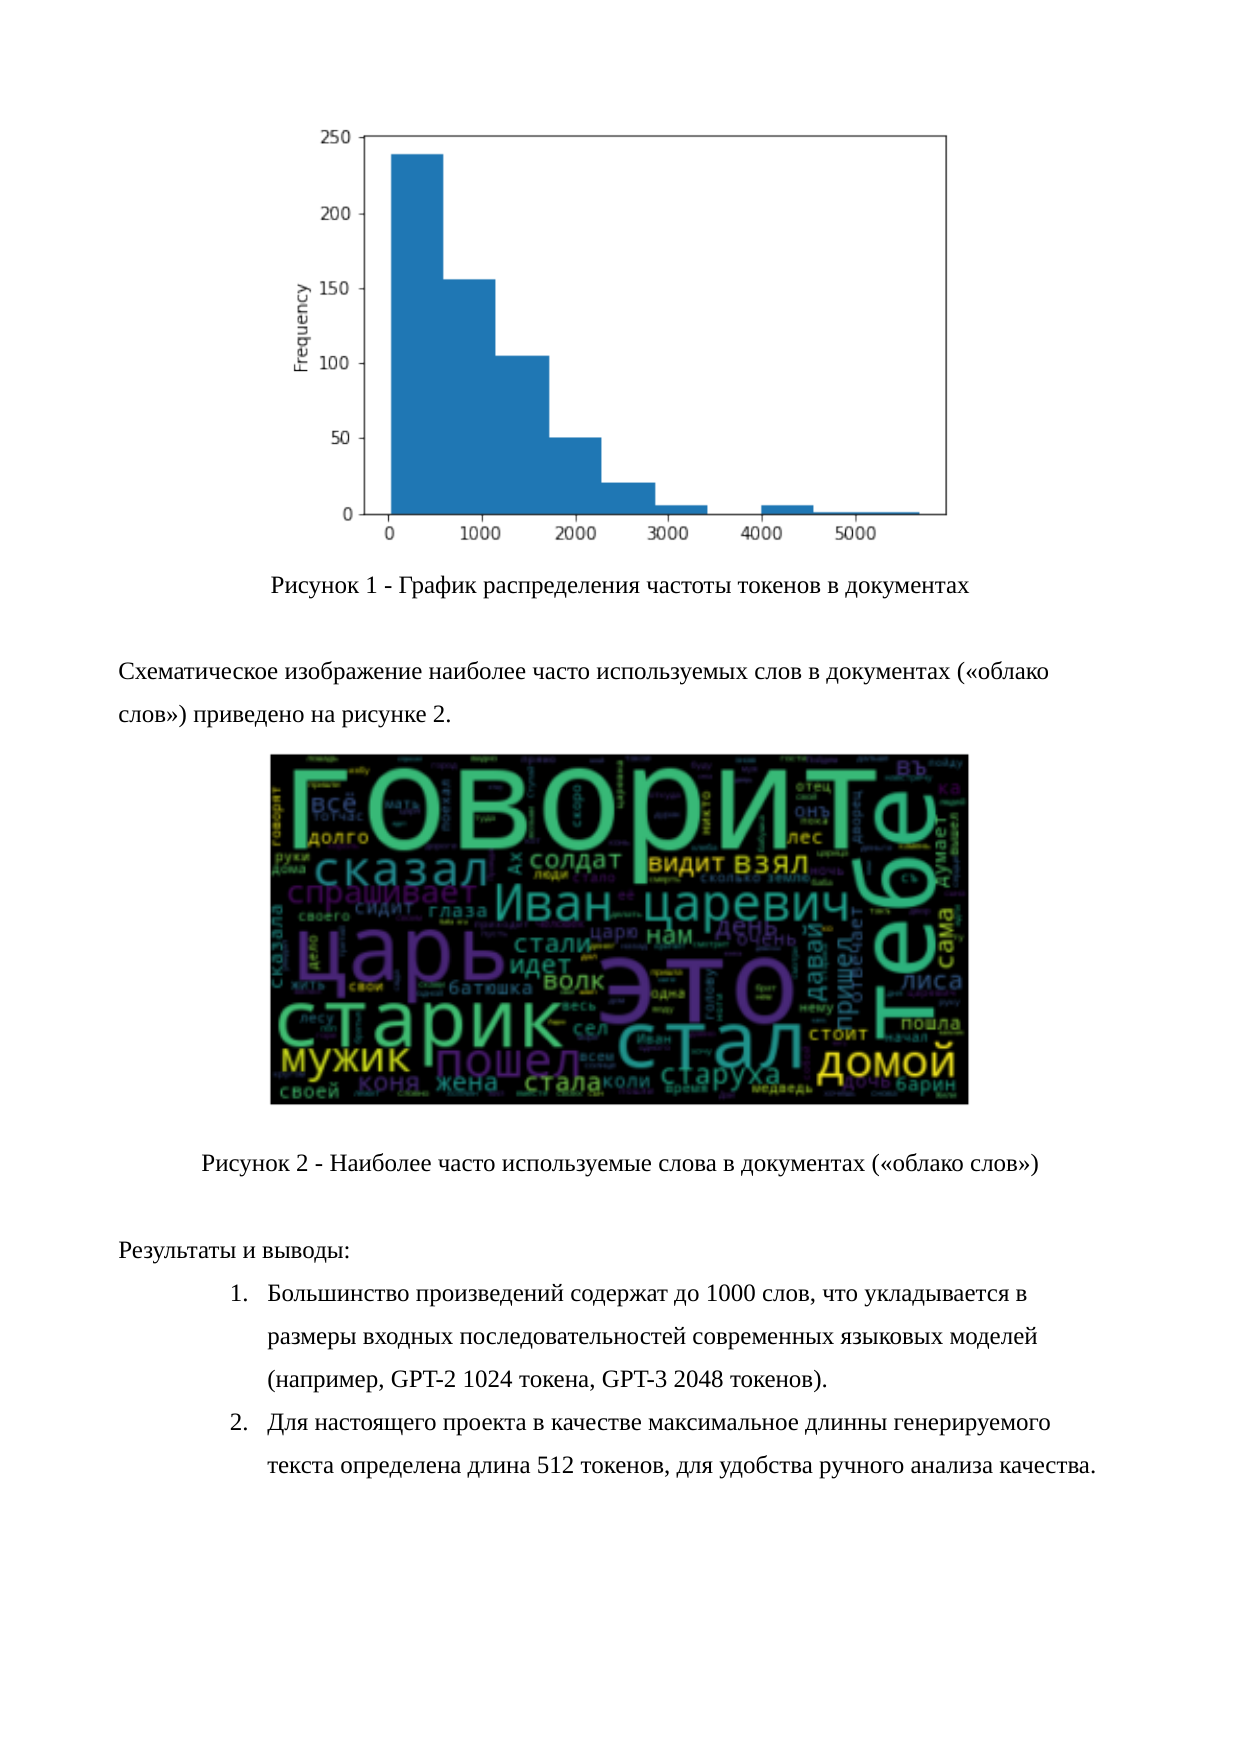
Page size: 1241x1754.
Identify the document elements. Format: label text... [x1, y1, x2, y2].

text Схематическое изображение наиболее часто используемых слов в документах («облако слов») приведено на рисунке 2. [118, 656, 1122, 728]
text Результаты и выводы: [118, 1235, 1122, 1263]
list Большинство произведений содержат до 1000 слов, что укладывается в размеры входных последовательностей современных языковых моделей (например, GPT-2 1024 токена, GPT-3 2048 токенов). [229, 1278, 1122, 1393]
picture [282, 118, 958, 556]
picture [256, 742, 984, 1120]
list Для настоящего проекта в качестве максимальное длинны генерируемого текста определена длина 512 токенов, для удобства ручного анализа качества. [229, 1407, 1122, 1479]
